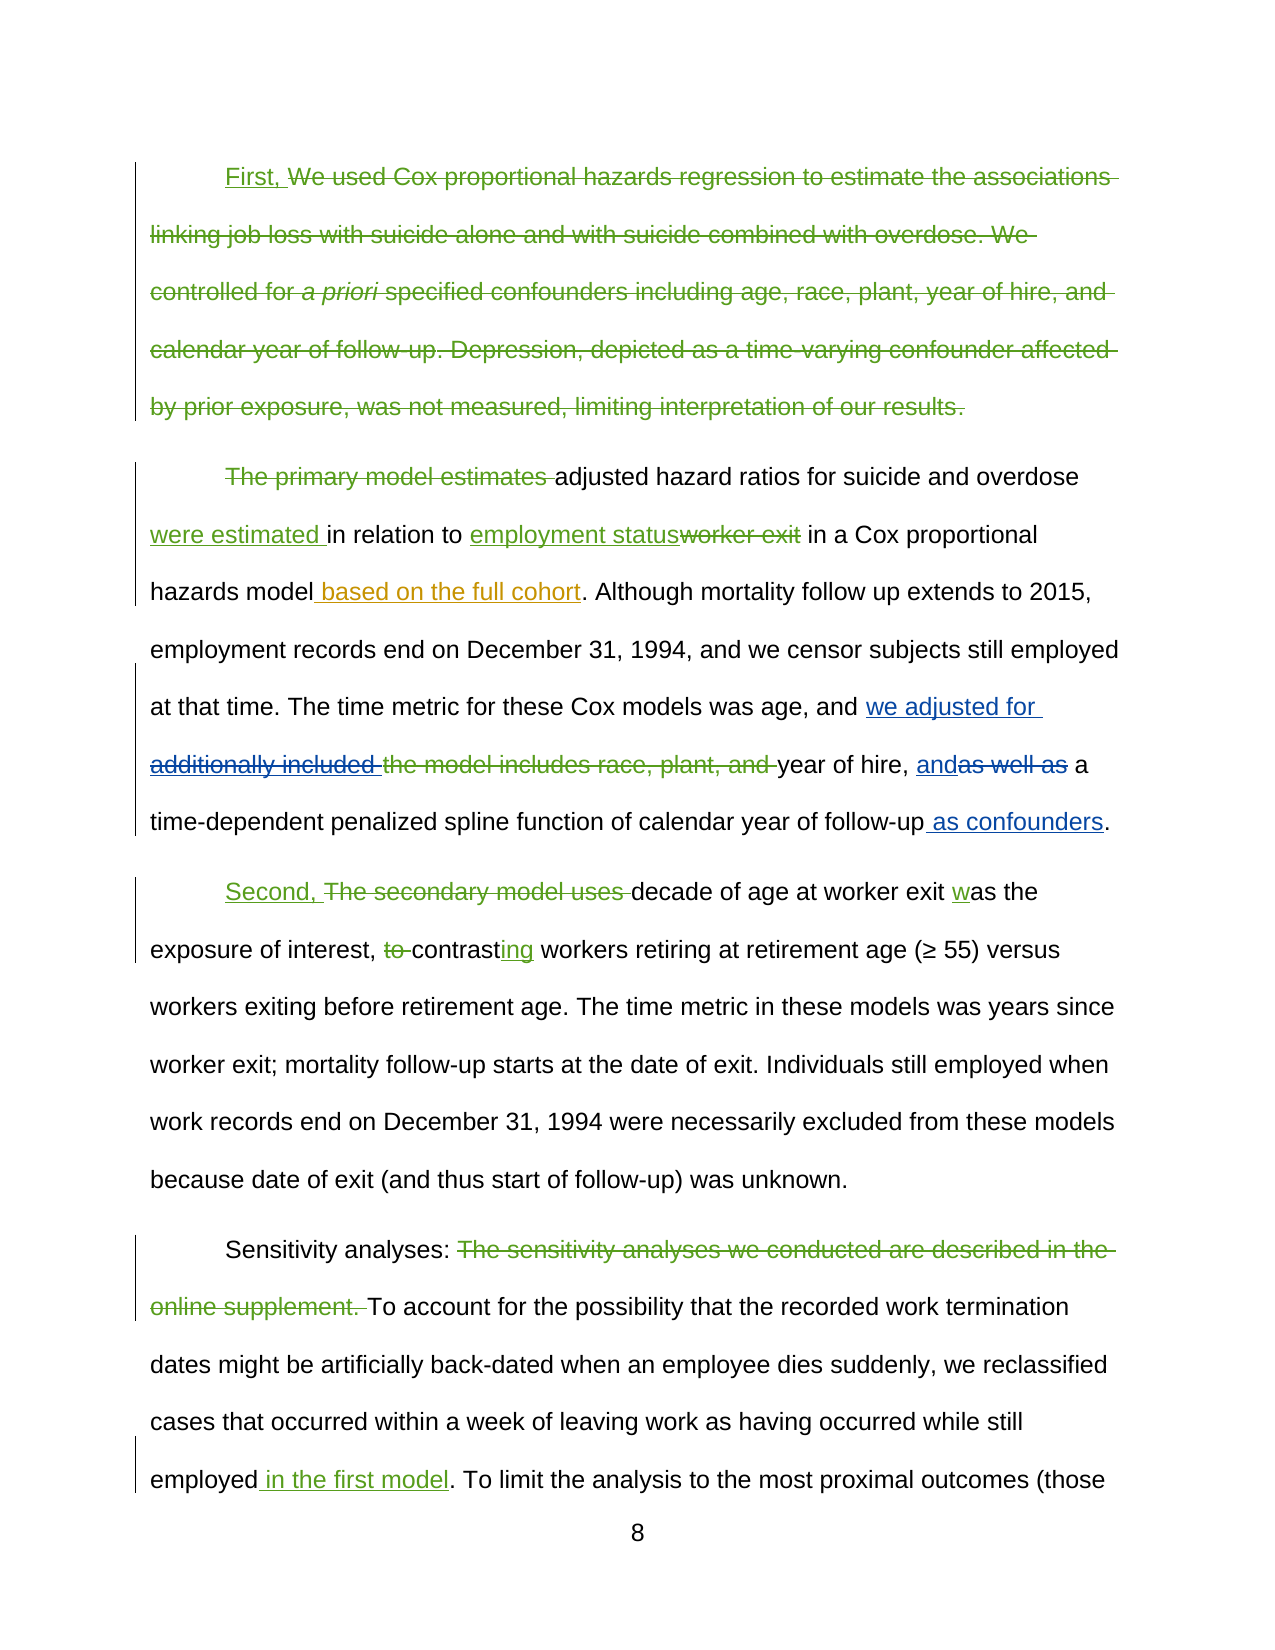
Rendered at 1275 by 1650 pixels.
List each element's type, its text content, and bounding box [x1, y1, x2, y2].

text adjusted hazard ratios for suicide and overdose in relation to in a Cox proportional hazards model. Although mortality follow up extends to 2015, employment records end on December 31, 1994, and we censor subjects still employed at that time. The time metric for these Cox models was age, and year of hire, a time-dependent penalized spline function of calendar year of follow-up. [150, 462, 1125, 836]
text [150, 1234, 1125, 1493]
text decade of age at worker exit as the exposure of interest, contrast workers retiring at retirement age (≥ 55) versus workers exiting before retirement age. The time metric in these models was years since worker exit; mortality follow-up starts at the date of exit. Individuals still employed when work records end on December 31, 1994 were necessarily excluded from these models because date of exit (and thus start of follow-up) was unknown. [150, 877, 1125, 1193]
